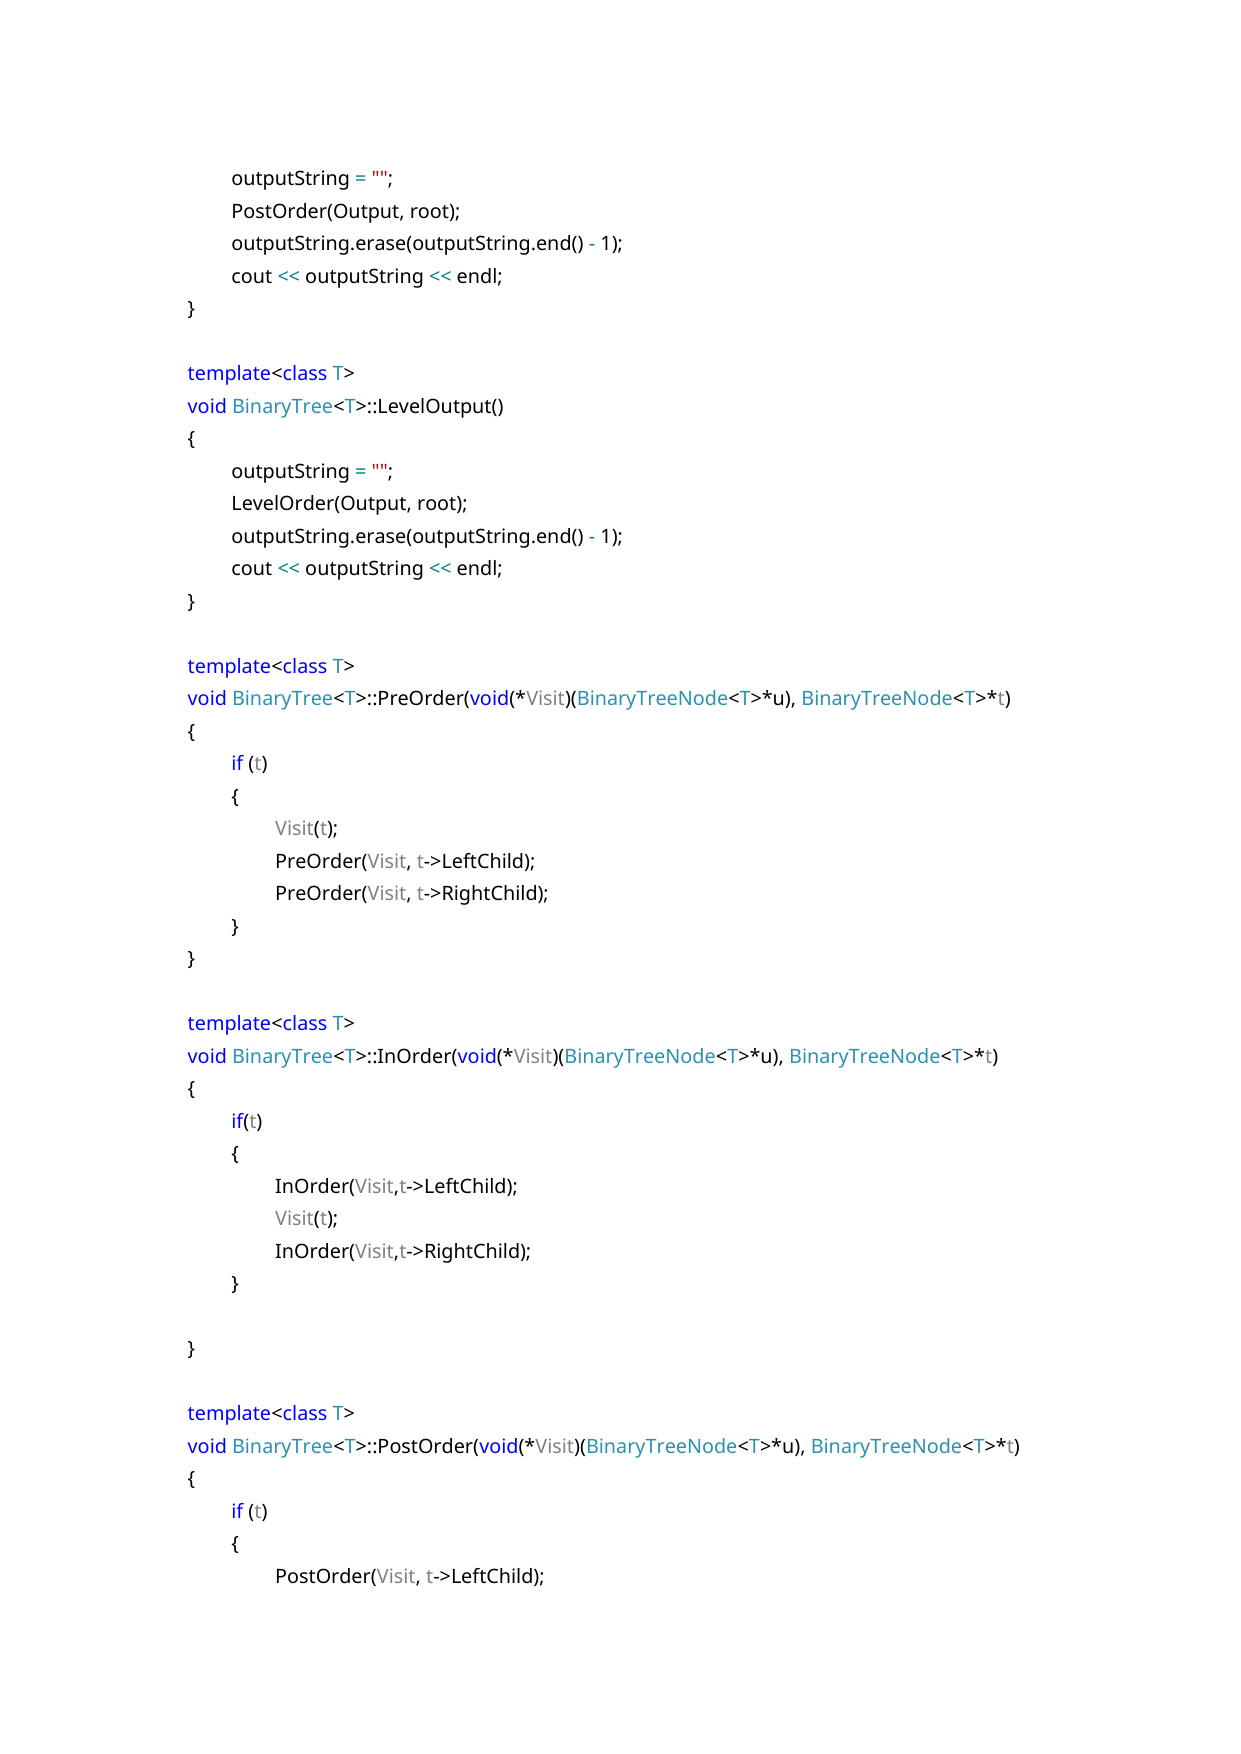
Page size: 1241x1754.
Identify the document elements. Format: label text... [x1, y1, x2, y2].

text outputString = ""; [187, 162, 1053, 194]
text PreOrder(Visit, t->LeftChild); [187, 844, 1053, 877]
text } [187, 1332, 1053, 1364]
text cout << outputString << endl; [187, 552, 1053, 584]
text template<class T> [187, 649, 1053, 682]
text template<class T> [187, 357, 1053, 389]
text } [187, 942, 1053, 974]
text { [187, 714, 1053, 747]
text { [187, 422, 1053, 454]
text PreOrder(Visit, t->RightChild); [187, 877, 1053, 909]
text cout << outputString << endl; [187, 259, 1053, 292]
text void BinaryTree<T>::PostOrder(void(*Visit)(BinaryTreeNode<T>*u), BinaryTreeNode<T>*t) [187, 1429, 1053, 1462]
text if (t) [187, 1494, 1053, 1527]
text } [187, 909, 1053, 942]
text PostOrder(Visit, t->LeftChild); [187, 1559, 1053, 1592]
text } [187, 292, 1053, 324]
text { [187, 1137, 1053, 1169]
text InOrder(Visit,t->LeftChild); [187, 1169, 1053, 1202]
text void BinaryTree<T>::InOrder(void(*Visit)(BinaryTreeNode<T>*u), BinaryTreeNode<T>*t) [187, 1039, 1053, 1072]
text template<class T> [187, 1007, 1053, 1039]
text } [187, 584, 1053, 617]
text if (t) [187, 747, 1053, 779]
text if(t) [187, 1104, 1053, 1137]
text { [187, 779, 1053, 812]
text LevelOrder(Output, root); [187, 487, 1053, 519]
text } [187, 1267, 1053, 1299]
text outputString.erase(outputString.end() - 1); [187, 519, 1053, 552]
text outputString = ""; [187, 454, 1053, 487]
text { [187, 1462, 1053, 1494]
text { [187, 1072, 1053, 1104]
text Visit(t); [187, 1202, 1053, 1234]
text void BinaryTree<T>::PreOrder(void(*Visit)(BinaryTreeNode<T>*u), BinaryTreeNode<T>*t) [187, 682, 1053, 714]
text template<class T> [187, 1397, 1053, 1429]
text void BinaryTree<T>::LevelOutput() [187, 389, 1053, 422]
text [187, 227, 1053, 259]
text { [187, 1527, 1053, 1559]
text PostOrder(Output, root); [187, 194, 1053, 227]
text Visit(t); [187, 812, 1053, 844]
text InOrder(Visit,t->RightChild); [187, 1234, 1053, 1267]
